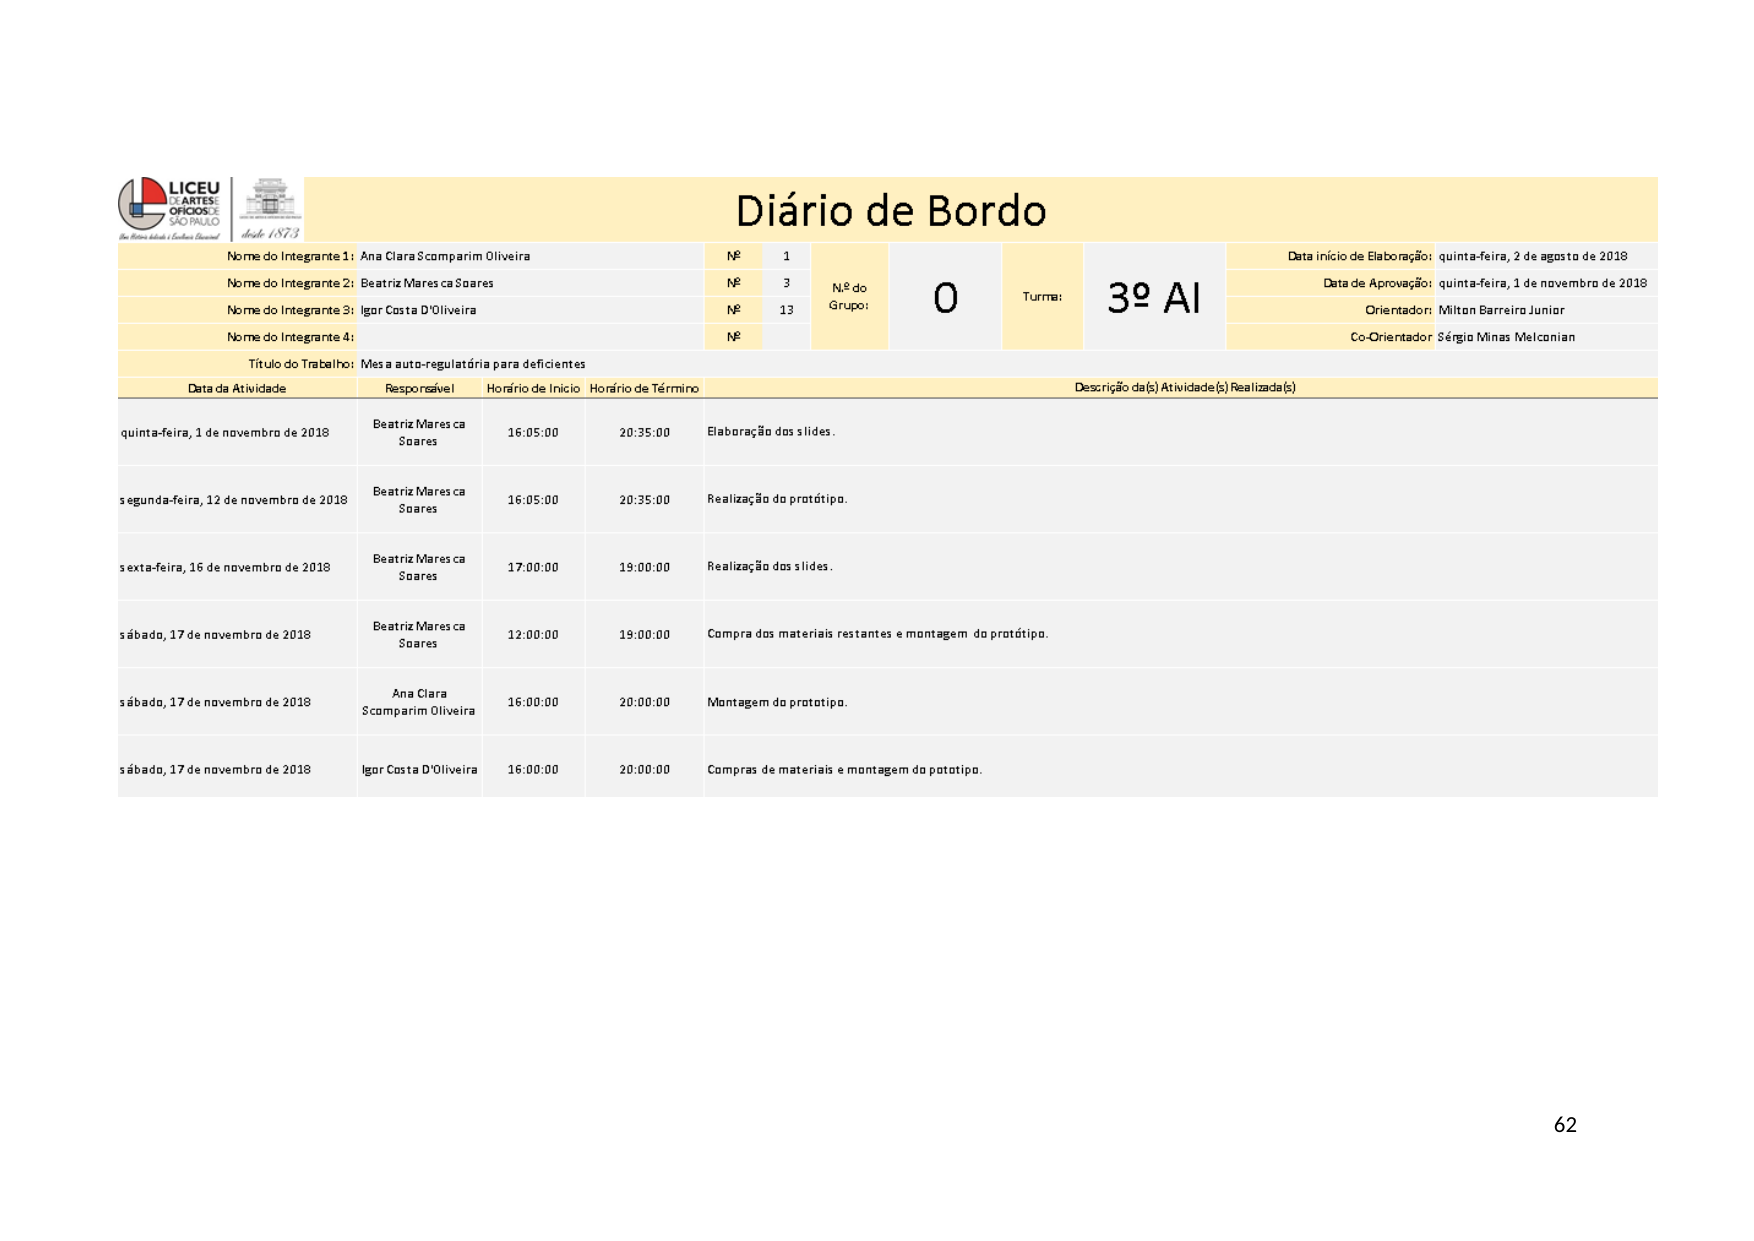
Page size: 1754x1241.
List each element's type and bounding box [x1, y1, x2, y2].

picture [118, 177, 1658, 797]
